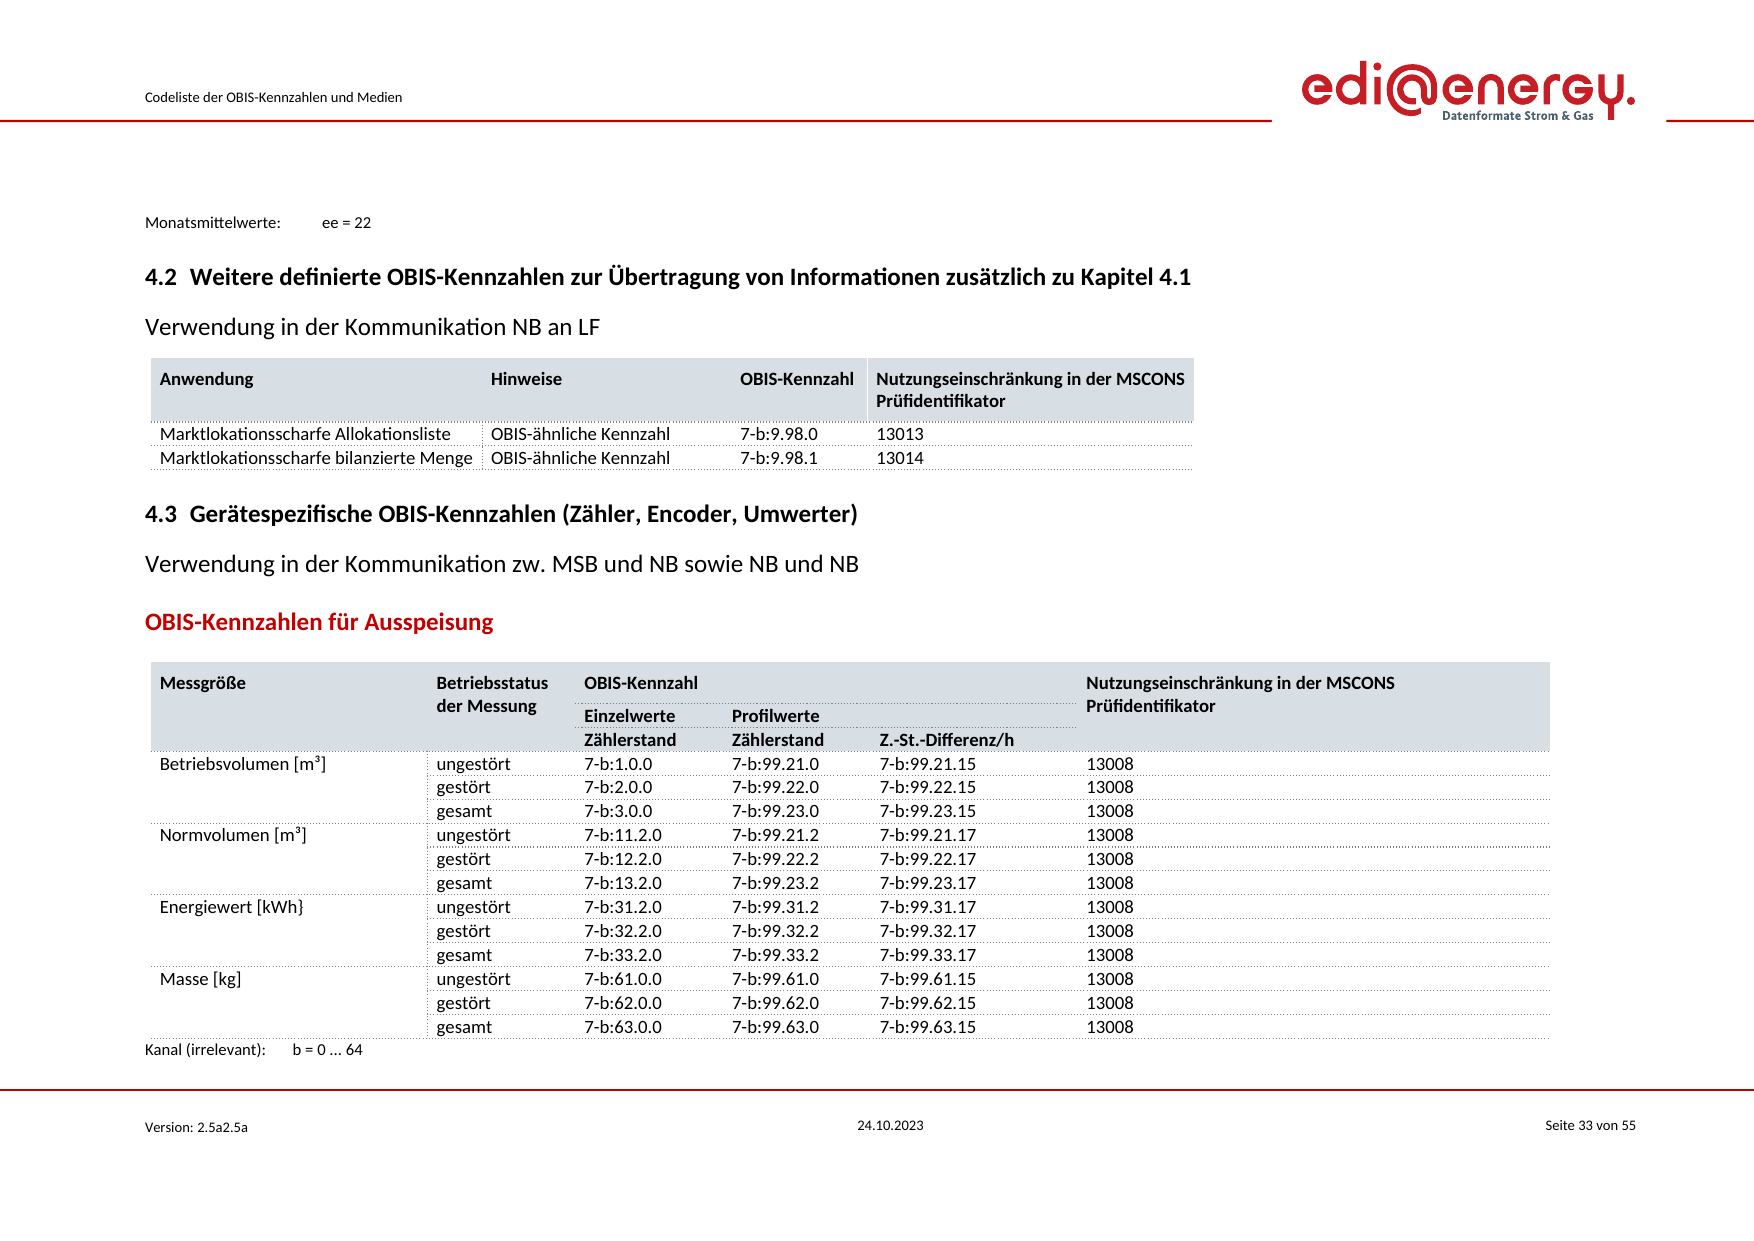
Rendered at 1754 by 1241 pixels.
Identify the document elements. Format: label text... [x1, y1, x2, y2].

text Monatsmittelwerte: ee = 22 [145, 213, 1636, 233]
table_cell 7-b:99.23.15 [871, 799, 1077, 822]
table_cell 7-b:99.21.0 [723, 751, 871, 774]
table_cell gestört [428, 846, 575, 870]
table_cell gesamt [428, 870, 575, 894]
subtitle Weitere definierte OBIS-Kennzahlen zur Übertragung von Informationen zusätzlich zu Kapitel 4.1 [145, 258, 1636, 291]
table_cell gestört [428, 990, 575, 1014]
table_cell Einzelwerte [575, 703, 723, 727]
table_cell 7-b:99.63.0 [723, 1014, 871, 1038]
table_cell 13008 [1077, 942, 1550, 966]
table_cell 7-b:63.0.0 [575, 1014, 723, 1038]
table_cell 7-b:3.0.0 [575, 799, 723, 822]
table_cell 13008 [1077, 966, 1550, 990]
table_header OBIS-Kennzahl [575, 662, 1077, 703]
table_cell 13008 [1077, 918, 1550, 942]
table_cell 7-b:99.63.15 [871, 1014, 1077, 1038]
table_cell 7-b:1.0.0 [575, 751, 723, 774]
table_cell 7-b:99.31.2 [723, 894, 871, 918]
table_header Betriebsstatus der Messung [428, 662, 575, 751]
table_cell 7-b:99.33.17 [871, 942, 1077, 966]
table_cell 7-b:99.62.15 [871, 990, 1077, 1014]
table_cell 13008 [1077, 894, 1550, 918]
table_cell Zählerstand [575, 727, 723, 751]
table_cell 7-b:99.33.2 [723, 942, 871, 966]
table_cell 7-b:32.2.0 [575, 918, 723, 942]
table_cell 7-b:99.22.0 [723, 775, 871, 798]
table_cell 7-b:99.23.0 [723, 799, 871, 822]
table_cell Profilwerte [723, 703, 1077, 727]
table_cell ungestört [428, 823, 575, 846]
table_header OBIS-Kennzahl [731, 358, 867, 421]
table_cell 13008 [1077, 751, 1550, 774]
table_cell gesamt [428, 799, 575, 822]
table_cell OBIS-ähnliche Kennzahl [482, 445, 731, 469]
table_cell 13008 [1077, 799, 1550, 822]
table_cell 13008 [1077, 823, 1550, 846]
table_cell 7-b:9.98.1 [731, 445, 867, 469]
table_cell 7-b:61.0.0 [575, 966, 723, 990]
table_cell 7-b:9.98.0 [731, 421, 867, 445]
text Kanal (irrelevant): b = 0 ... 64 [145, 1039, 1636, 1059]
table_cell 13008 [1077, 1014, 1550, 1038]
table_cell gesamt [428, 942, 575, 966]
table_cell 7-b:99.23.2 [723, 870, 871, 894]
table_cell 13008 [1077, 846, 1550, 870]
table_cell 7-b:11.2.0 [575, 823, 723, 846]
table_cell Energiewert [kWh} [151, 894, 428, 966]
table_cell 7-b:99.31.17 [871, 894, 1077, 918]
table_cell 7-b:99.61.0 [723, 966, 871, 990]
table_cell gesamt [428, 1014, 575, 1038]
table_cell ungestört [428, 966, 575, 990]
table_cell Z.-St.-Differenz/h [871, 727, 1077, 751]
table_cell 7-b:99.21.15 [871, 751, 1077, 774]
table_cell 7-b:12.2.0 [575, 846, 723, 870]
table_cell 7-b:99.32.2 [723, 918, 871, 942]
table_header Messgröße [151, 662, 428, 751]
table_cell 13008 [1077, 775, 1550, 798]
table_cell 7-b:99.23.17 [871, 870, 1077, 894]
table_cell OBIS-ähnliche Kennzahl [482, 421, 731, 445]
table_cell 7-b:33.2.0 [575, 942, 723, 966]
table_header Hinweise [482, 358, 731, 421]
table_header Anwendung [151, 358, 482, 421]
table_cell ungestört [428, 894, 575, 918]
table_cell Zählerstand [723, 727, 871, 751]
table_cell 13013 [868, 421, 1194, 445]
table_cell 7-b:99.22.15 [871, 775, 1077, 798]
table_cell Betriebsvolumen [m³] [151, 751, 428, 822]
table_cell 13008 [1077, 870, 1550, 894]
table_cell Masse [kg] [151, 966, 428, 1038]
subtitle Gerätespezifische OBIS-Kennzahlen (Zähler, Encoder, Umwerter) [145, 495, 1636, 529]
table_cell Marktlokationsscharfe bilanzierte Menge [151, 445, 482, 469]
table_cell 7-b:99.22.2 [723, 846, 871, 870]
table_cell 13008 [1077, 990, 1550, 1014]
table_cell 7-b:99.61.15 [871, 966, 1077, 990]
table_cell 7-b:99.21.2 [723, 823, 871, 846]
table_cell gestört [428, 775, 575, 798]
table_cell 7-b:31.2.0 [575, 894, 723, 918]
table_cell 7-b:99.32.17 [871, 918, 1077, 942]
table_cell 7-b:13.2.0 [575, 870, 723, 894]
table_cell Normvolumen [m³] [151, 823, 428, 894]
text Verwendung in der Kommunikation zw. MSB und NB sowie NB und NB [145, 545, 1636, 579]
table_cell ungestört [428, 751, 575, 774]
table_cell 7-b:62.0.0 [575, 990, 723, 1014]
table_cell 7-b:99.62.0 [723, 990, 871, 1014]
table_cell 13014 [868, 445, 1194, 469]
table_cell 7-b:99.21.17 [871, 823, 1077, 846]
table_cell 7-b:2.0.0 [575, 775, 723, 798]
table_cell 7-b:99.22.17 [871, 846, 1077, 870]
table_header Nutzungseinschränkung in der MSCONS Prüfidentifikator [868, 358, 1194, 421]
table_header Nutzungseinschränkung in der MSCONS Prüfidentifikator [1077, 662, 1550, 751]
text Verwendung in der Kommunikation NB an LF [145, 308, 1636, 341]
text OBIS-Kennzahlen für Ausspeisung [145, 604, 1636, 637]
table_cell gestört [428, 918, 575, 942]
table_cell Marktlokationsscharfe Allokationsliste [151, 421, 482, 445]
